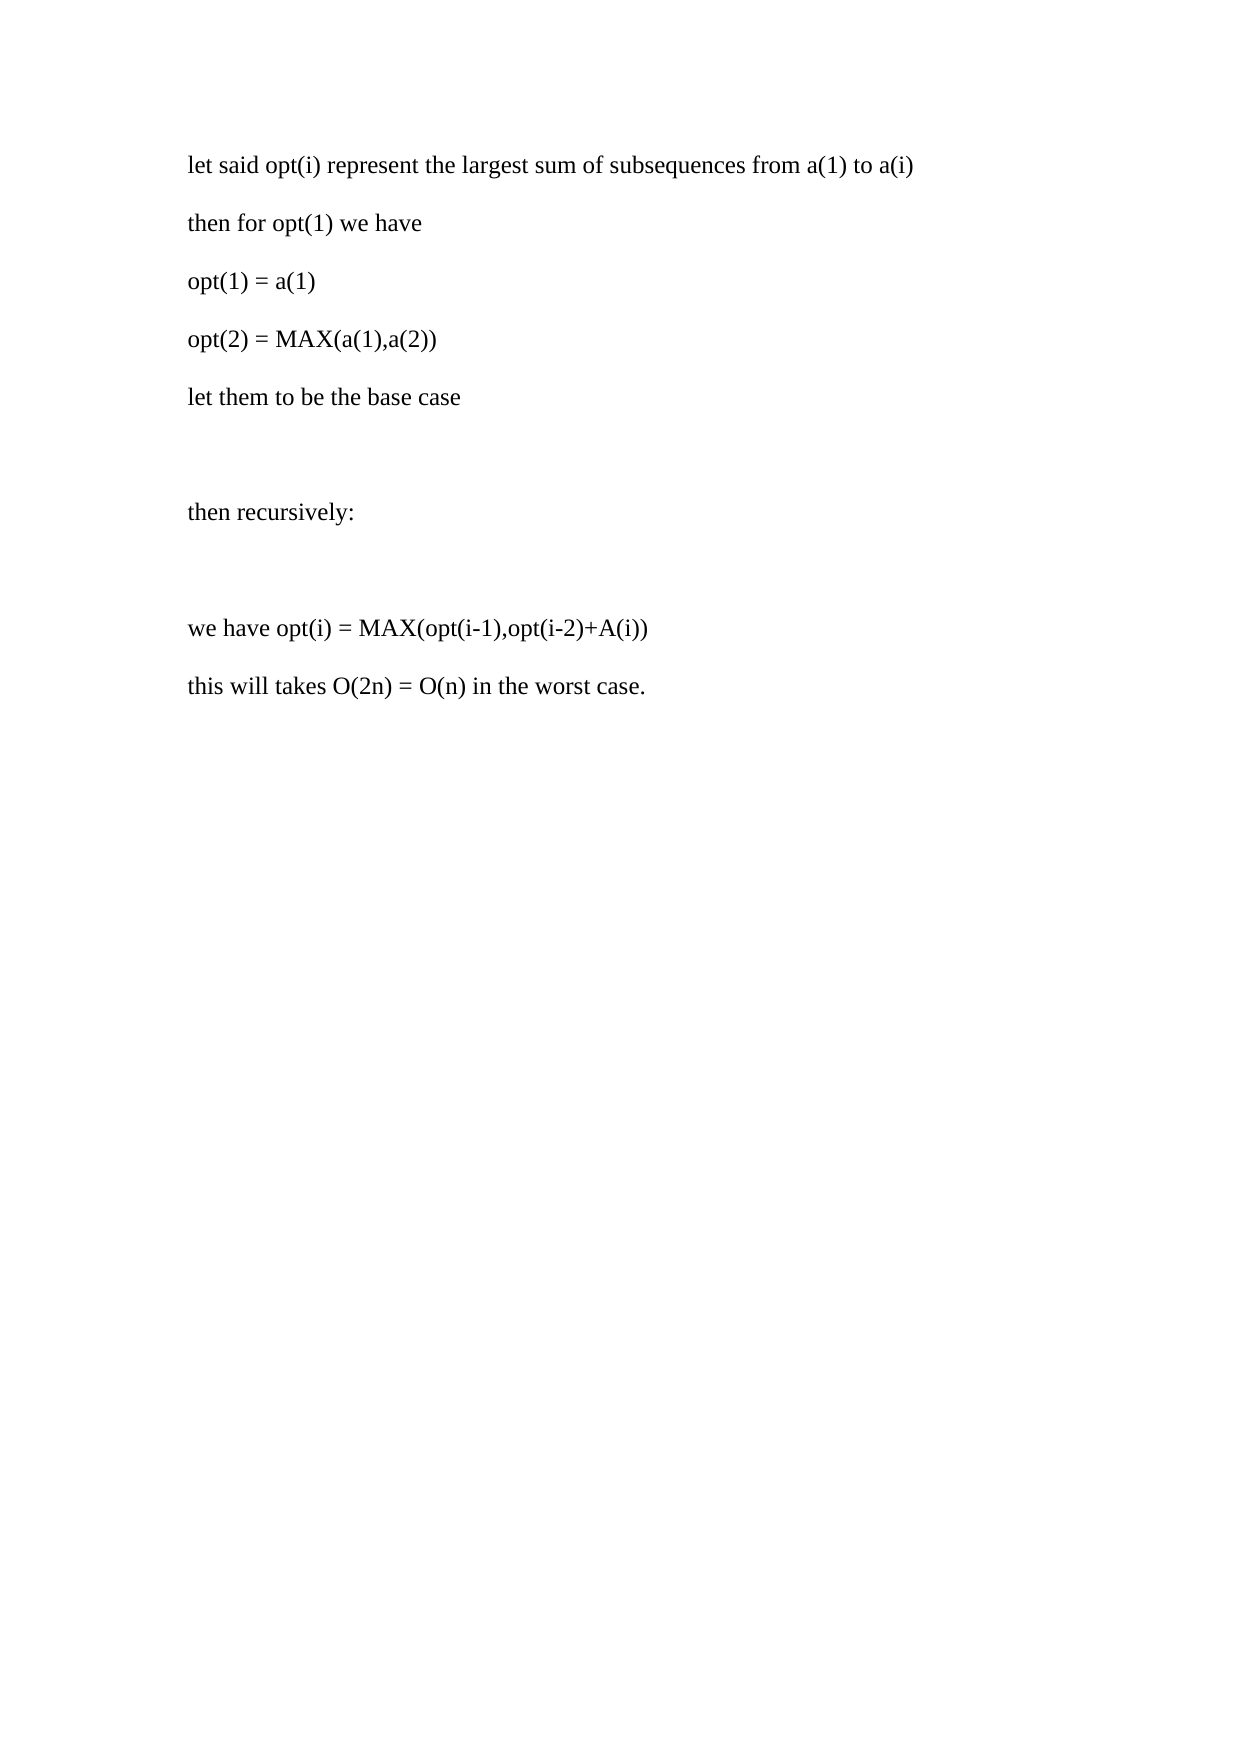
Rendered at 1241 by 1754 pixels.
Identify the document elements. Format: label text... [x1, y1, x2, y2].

text this will takes O(2n) = O(n) in the worst case. [187, 671, 1053, 700]
text we have opt(i) = MAX(opt(i-1),opt(i-2)+A(i)) [187, 613, 1053, 642]
text then recursively: [187, 497, 1053, 526]
text then for opt(1) we have [187, 208, 1053, 237]
text let them to be the base case [187, 382, 1053, 410]
text let said opt(i) represent the largest sum of subsequences from a(1) to a(i) [187, 150, 1053, 179]
text opt(1) = a(1) [187, 266, 1053, 294]
text opt(2) = MAX(a(1),a(2)) [187, 324, 1053, 352]
